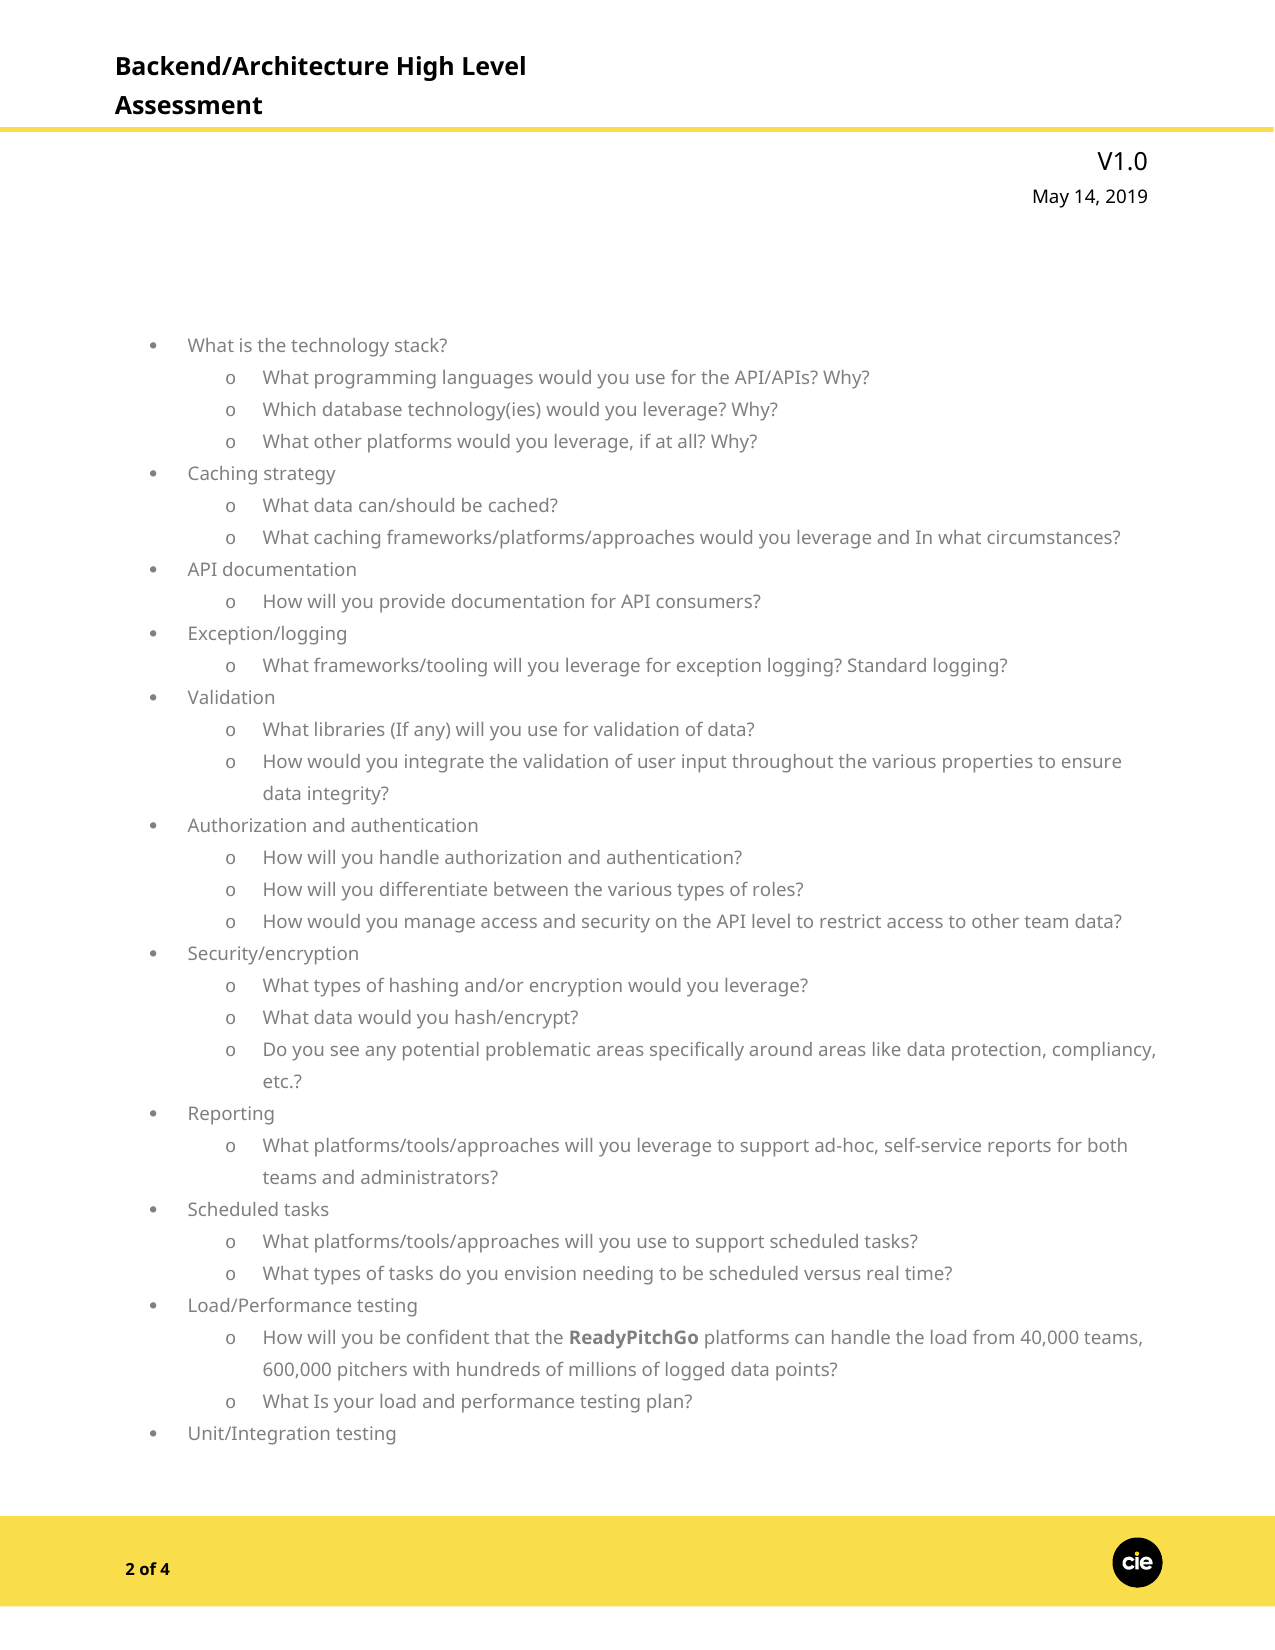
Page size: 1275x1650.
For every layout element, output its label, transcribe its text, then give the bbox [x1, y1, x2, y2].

list Authorization and authentication [150, 812, 1162, 838]
list How would you integrate the validation of user input throughout the various properties to ensure data integrity? [225, 748, 1162, 806]
list How will you differentiate between the various types of roles? [225, 876, 1162, 902]
list Unit/Integration testing [150, 1420, 1162, 1446]
list What platforms/tools/approaches will you leverage to support ad-hoc, self-service reports for both teams and administrators? [225, 1132, 1162, 1190]
list What frameworks/tooling will you leverage for exception logging? Standard logging? [225, 652, 1162, 678]
list What types of hashing and/or encryption would you leverage? [225, 972, 1162, 998]
list What programming languages would you use for the API/APIs? Why? [225, 364, 1162, 390]
list What caching frameworks/platforms/approaches would you leverage and In what circumstances? [225, 524, 1162, 550]
list What types of tasks do you envision needing to be scheduled versus real time? [225, 1260, 1162, 1286]
list API documentation [150, 557, 1162, 582]
list What is the technology stack? [150, 332, 1162, 358]
list What Is your load and performance testing plan? [225, 1388, 1162, 1414]
list Reporting [150, 1101, 1162, 1126]
list What other platforms would you leverage, if at all? Why? [225, 428, 1162, 454]
list Do you see any potential problematic areas specifically around areas like data protection, compliancy, etc.? [225, 1037, 1162, 1094]
list What libraries (If any) will you use for validation of data? [225, 716, 1162, 742]
list Load/Performance testing [150, 1292, 1162, 1318]
list How would you manage access and security on the API level to restrict access to other team data? [225, 908, 1162, 934]
list What platforms/tools/approaches will you use to support scheduled tasks? [225, 1228, 1162, 1254]
list Scheduled tasks [150, 1196, 1162, 1222]
list How will you provide documentation for API consumers? [225, 588, 1162, 614]
list Which database technology(ies) would you leverage? Why? [225, 396, 1162, 422]
list How will you handle authorization and authentication? [225, 844, 1162, 870]
list What data would you hash/encrypt? [225, 1004, 1162, 1030]
list Caching strategy [150, 461, 1162, 486]
list Validation [150, 684, 1162, 710]
list How will you be confident that the ReadyPitchGo platforms can handle the load from 40,000 teams, 600,000 pitchers with hundreds of millions of logged data points? [225, 1324, 1162, 1382]
list Security/encryption [150, 941, 1162, 966]
list Exception/logging [150, 621, 1162, 646]
list What data can/should be cached? [225, 492, 1162, 518]
